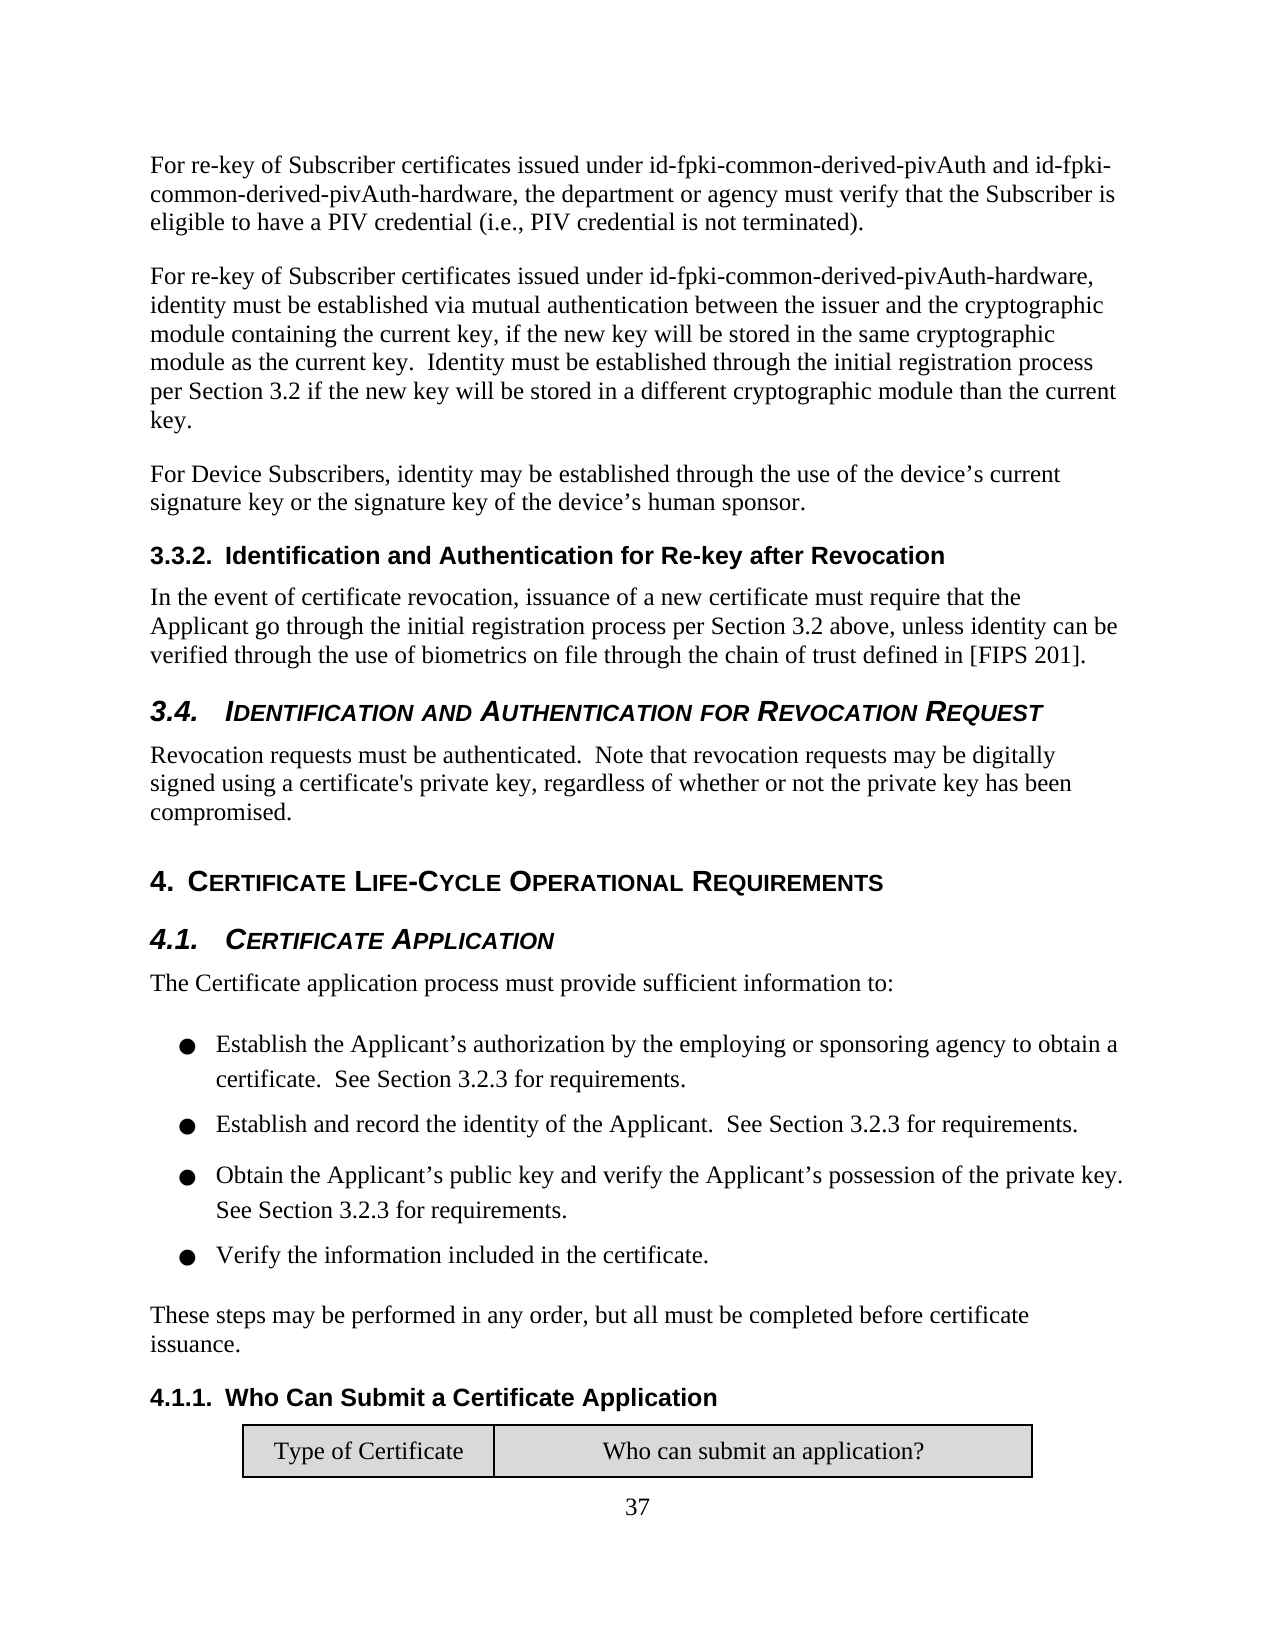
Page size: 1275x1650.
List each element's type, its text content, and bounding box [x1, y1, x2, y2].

subtitle Certificate Life-Cycle Operational Requirements [150, 863, 1125, 897]
list Verify the information included in the certificate. [178, 1232, 1125, 1275]
text For re-key of Subscriber certificates issued under id-fpki-common-derived-pivAuth and id-fpki-common-derived-pivAuth-hardware, the department or agency must verify that the Subscriber is eligible to have a PIV credential (i.e., PIV credential is not terminated). [150, 150, 1125, 236]
subtitle Certificate Application [150, 922, 1125, 956]
table_header Who can submit an application? [495, 1426, 1031, 1476]
table_header Type of Certificate [244, 1426, 493, 1476]
text For Device Subscribers, identity may be established through the use of the device’s current signature key or the signature key of the device’s human sponsor. [150, 459, 1125, 516]
subtitle Identification and Authentication for Revocation Request [150, 694, 1125, 727]
subtitle Identification and Authentication for Re-key after Revocation [150, 541, 1125, 570]
text In the event of certificate revocation, issuance of a new certificate must require that the Applicant go through the initial registration process per Section 3.2 above, unless identity can be verified through the use of biometrics on file through the chain of trust defined in [FIPS 201]. [150, 582, 1125, 669]
text For re-key of Subscriber certificates issued under id-fpki-common-derived-pivAuth-hardware, identity must be established via mutual authentication between the issuer and the cryptographic module containing the current key, if the new key will be stored in the same cryptographic module as the current key. Identity must be established through the initial registration process per Section 3.2 if the new key will be stored in a different cryptographic module than the current key. [150, 261, 1125, 434]
subtitle Who Can Submit a Certificate Application [150, 1383, 1125, 1411]
text The Certificate application process must provide sufficient information to: [150, 968, 1125, 997]
text Revocation requests must be authenticated. Note that revocation requests may be digitally signed using a certificate's private key, regardless of whether or not the private key has been compromised. [150, 740, 1125, 826]
list Establish the Applicant’s authorization by the employing or sponsoring agency to obtain a certificate. See Section 3.2.3 for requirements. [178, 1022, 1125, 1093]
list Establish and record the identity of the Applicant. See Section 3.2.3 for requirements. [178, 1102, 1125, 1144]
list Obtain the Applicant’s public key and verify the Applicant’s possession of the private key. See Section 3.2.3 for requirements. [178, 1153, 1125, 1224]
text These steps may be performed in any order, but all must be completed before certificate issuance. [150, 1300, 1125, 1358]
